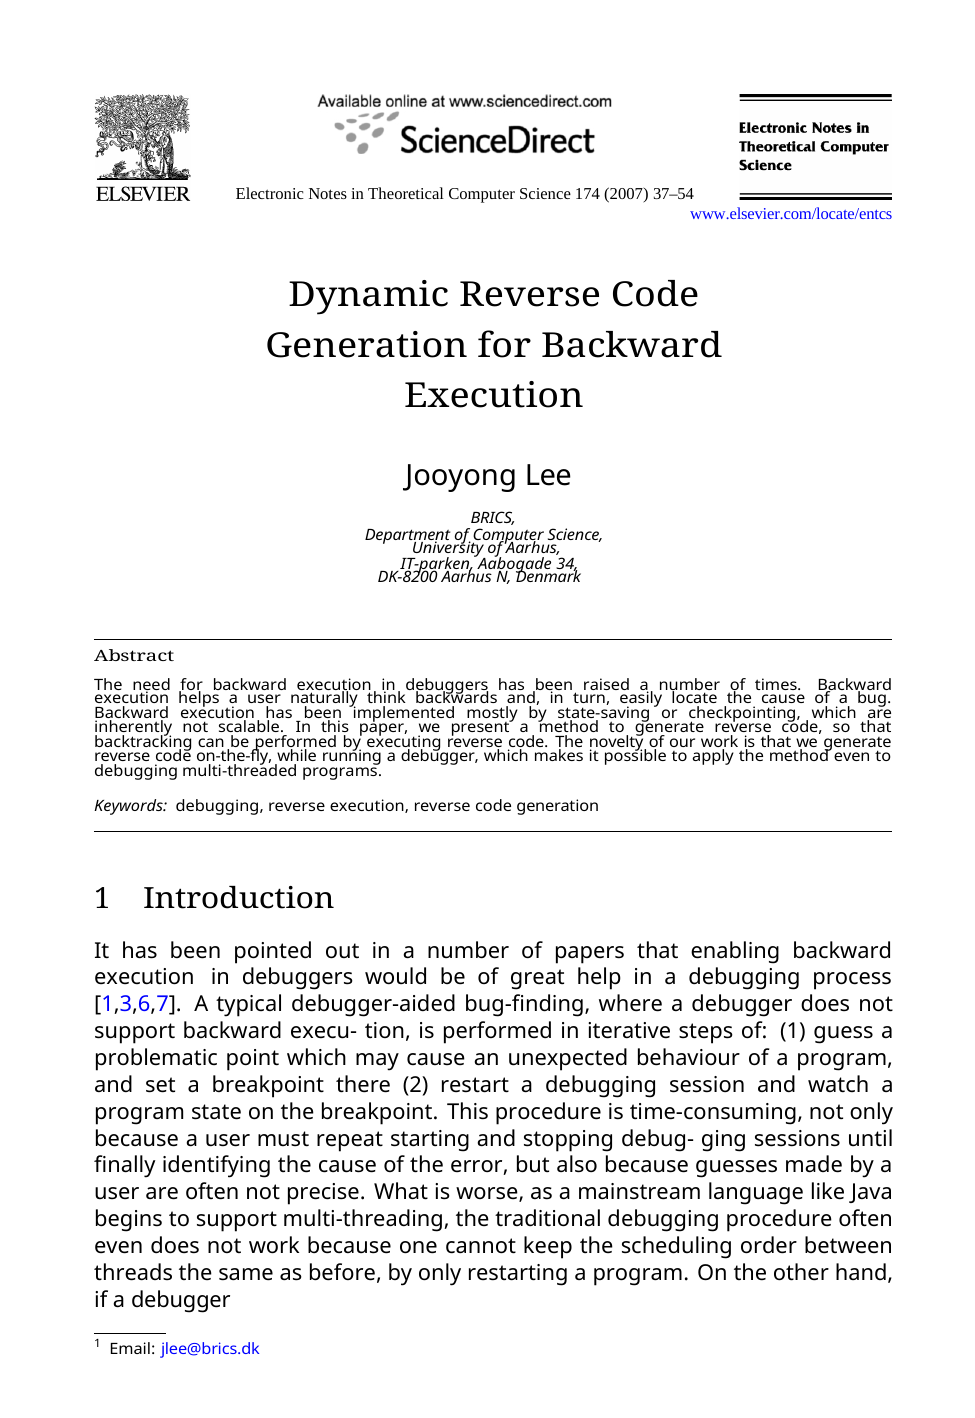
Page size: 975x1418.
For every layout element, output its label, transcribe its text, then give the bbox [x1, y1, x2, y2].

subtitle Introduction [94, 877, 904, 917]
text The need for backward execution in debuggers has been raised a number of times. Backward execution helps a user naturally think backwards and, in turn, easily locate the cause of a bug. Backward execution has been implemented mostly by state-saving or checkpointing, which are inherently not scalable. In this paper, we present a method to generate reverse code, so that backtracking can be performed by executing reverse code. The novelty of our work is that we generate reverse code on-the-fly, while running a debugger, which makes it possible to apply the method even to debugging multi-threaded programs. [94, 679, 892, 781]
text 1 Email: jlee@brics.dk [94, 1335, 904, 1359]
text It has been pointed out in a number of papers that enabling backward execution in debuggers would be of great help in a debugging process [1,3,6,7]. A typical debugger-aided bug-finding, where a debugger does not support backward execu- tion, is performed in iterative steps of: (1) guess a problematic point which may cause an unexpected behaviour of a program, and set a breakpoint there (2) restart a debugging session and watch a program state on the breakpoint. This procedure is time-consuming, not only because a user must repeat starting and stopping debug- ging sessions until finally identifying the cause of the error, but also because guesses made by a user are often not precise. What is worse, as a mainstream language like Java begins to support multi-threading, the traditional debugging procedure often even does not work because one cannot keep the scheduling order between threads the same as before, by only restarting a program. On the other hand, if a debugger [94, 937, 893, 1313]
picture [739, 94, 892, 200]
text Abstract [94, 644, 904, 666]
text Keywords: debugging, reverse execution, reverse code generation [94, 795, 904, 816]
text www.elsevier.com/locate/entcs [71, 204, 893, 223]
text Department of Computer Science, University of Aarhus, [364, 529, 637, 558]
text IT-parken, Aabogade 34, DK-8200 Aarhus N, Denmark [377, 558, 605, 587]
title Dynamic Reverse Code Generation for Backward Execution [182, 270, 805, 418]
subtitle Jooyong Lee [73, 454, 904, 493]
text BRICS, [82, 508, 904, 527]
picture [94, 94, 191, 201]
text Electronic Notes in Theoretical Computer Science 174 (2007) 37–54 [223, 94, 904, 203]
